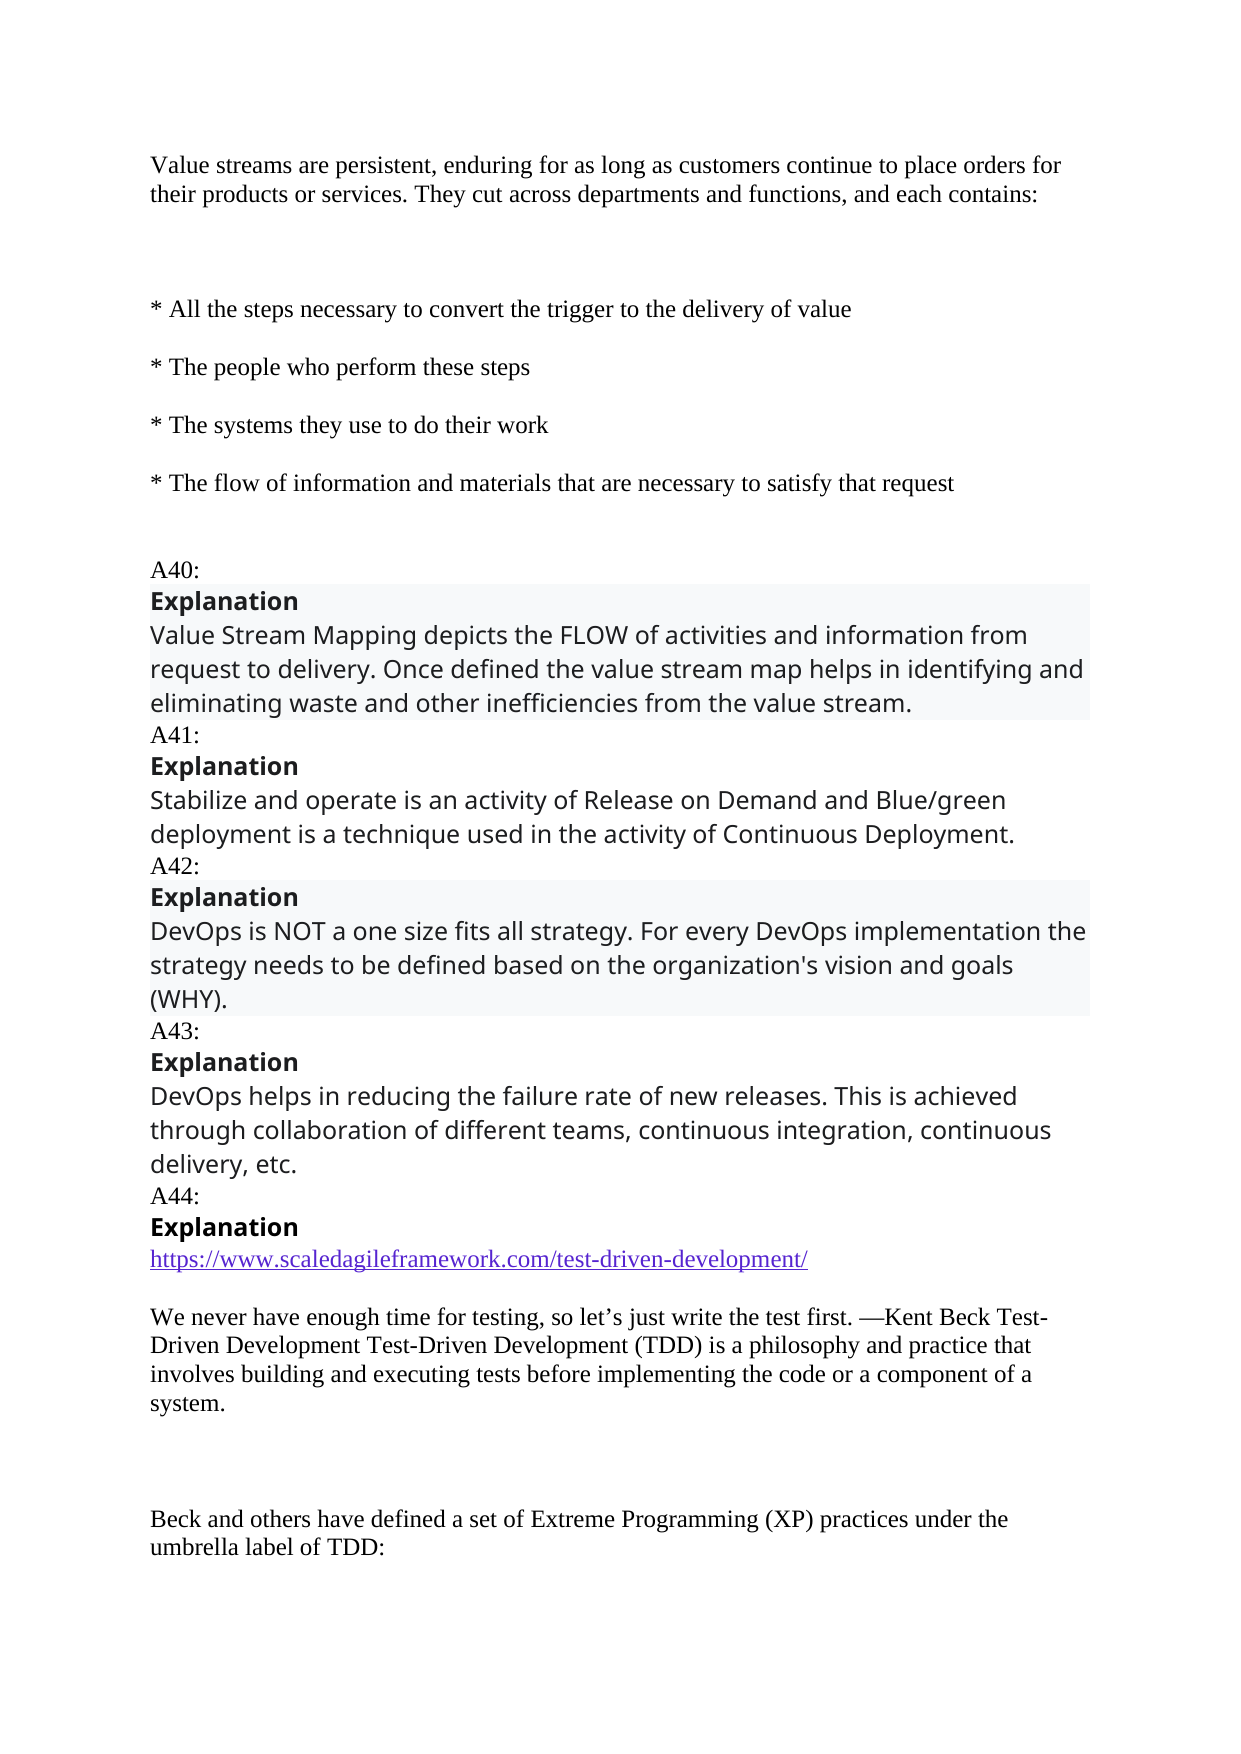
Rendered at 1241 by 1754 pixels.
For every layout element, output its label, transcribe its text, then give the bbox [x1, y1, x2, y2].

subtitle Explanation [150, 1045, 1090, 1079]
text https://www.scaledagileframework.com/test-driven-development/ [150, 1244, 1090, 1272]
text Beck and others have defined a set of Extreme Programming (XP) practices under the umbrella label of TDD: [150, 1504, 1090, 1561]
text A42: [150, 851, 1090, 880]
text * The people who perform these steps [150, 352, 1090, 381]
text Stabilize and operate is an activity of Release on Demand and Blue/green deployment is a technique used in the activity of Continuous Deployment. [150, 783, 1090, 851]
text A40: [150, 555, 1090, 584]
text * The systems they use to do their work [150, 410, 1090, 439]
text * All the steps necessary to convert the trigger to the delivery of value [150, 294, 1090, 323]
text A44: [150, 1181, 1090, 1210]
subtitle Explanation [150, 584, 1090, 618]
text DevOps helps in reducing the failure rate of new releases. This is achieved through collaboration of different teams, continuous integration, continuous delivery, etc. [150, 1079, 1090, 1181]
text DevOps is NOT a one size fits all strategy. For every DevOps implementation the strategy needs to be defined based on the organization's vision and goals (WHY). [150, 914, 1090, 1016]
text Value streams are persistent, enduring for as long as customers continue to place orders for their products or services. They cut across departments and functions, and each contains: [150, 150, 1090, 207]
text A41: [150, 720, 1090, 749]
subtitle Explanation [150, 880, 1090, 914]
subtitle Explanation [150, 1210, 1090, 1244]
subtitle Explanation [150, 749, 1090, 783]
text A43: [150, 1016, 1090, 1045]
text * The flow of information and materials that are necessary to satisfy that request [150, 468, 1090, 497]
text We never have enough time for testing, so let’s just write the test first. —Kent Beck Test-Driven Development Test-Driven Development (TDD) is a philosophy and practice that involves building and executing tests before implementing the code or a component of a system. [150, 1302, 1090, 1417]
text Value Stream Mapping depicts the FLOW of activities and information from request to delivery. Once defined the value stream map helps in identifying and eliminating waste and other inefficiencies from the value stream. [150, 618, 1090, 720]
